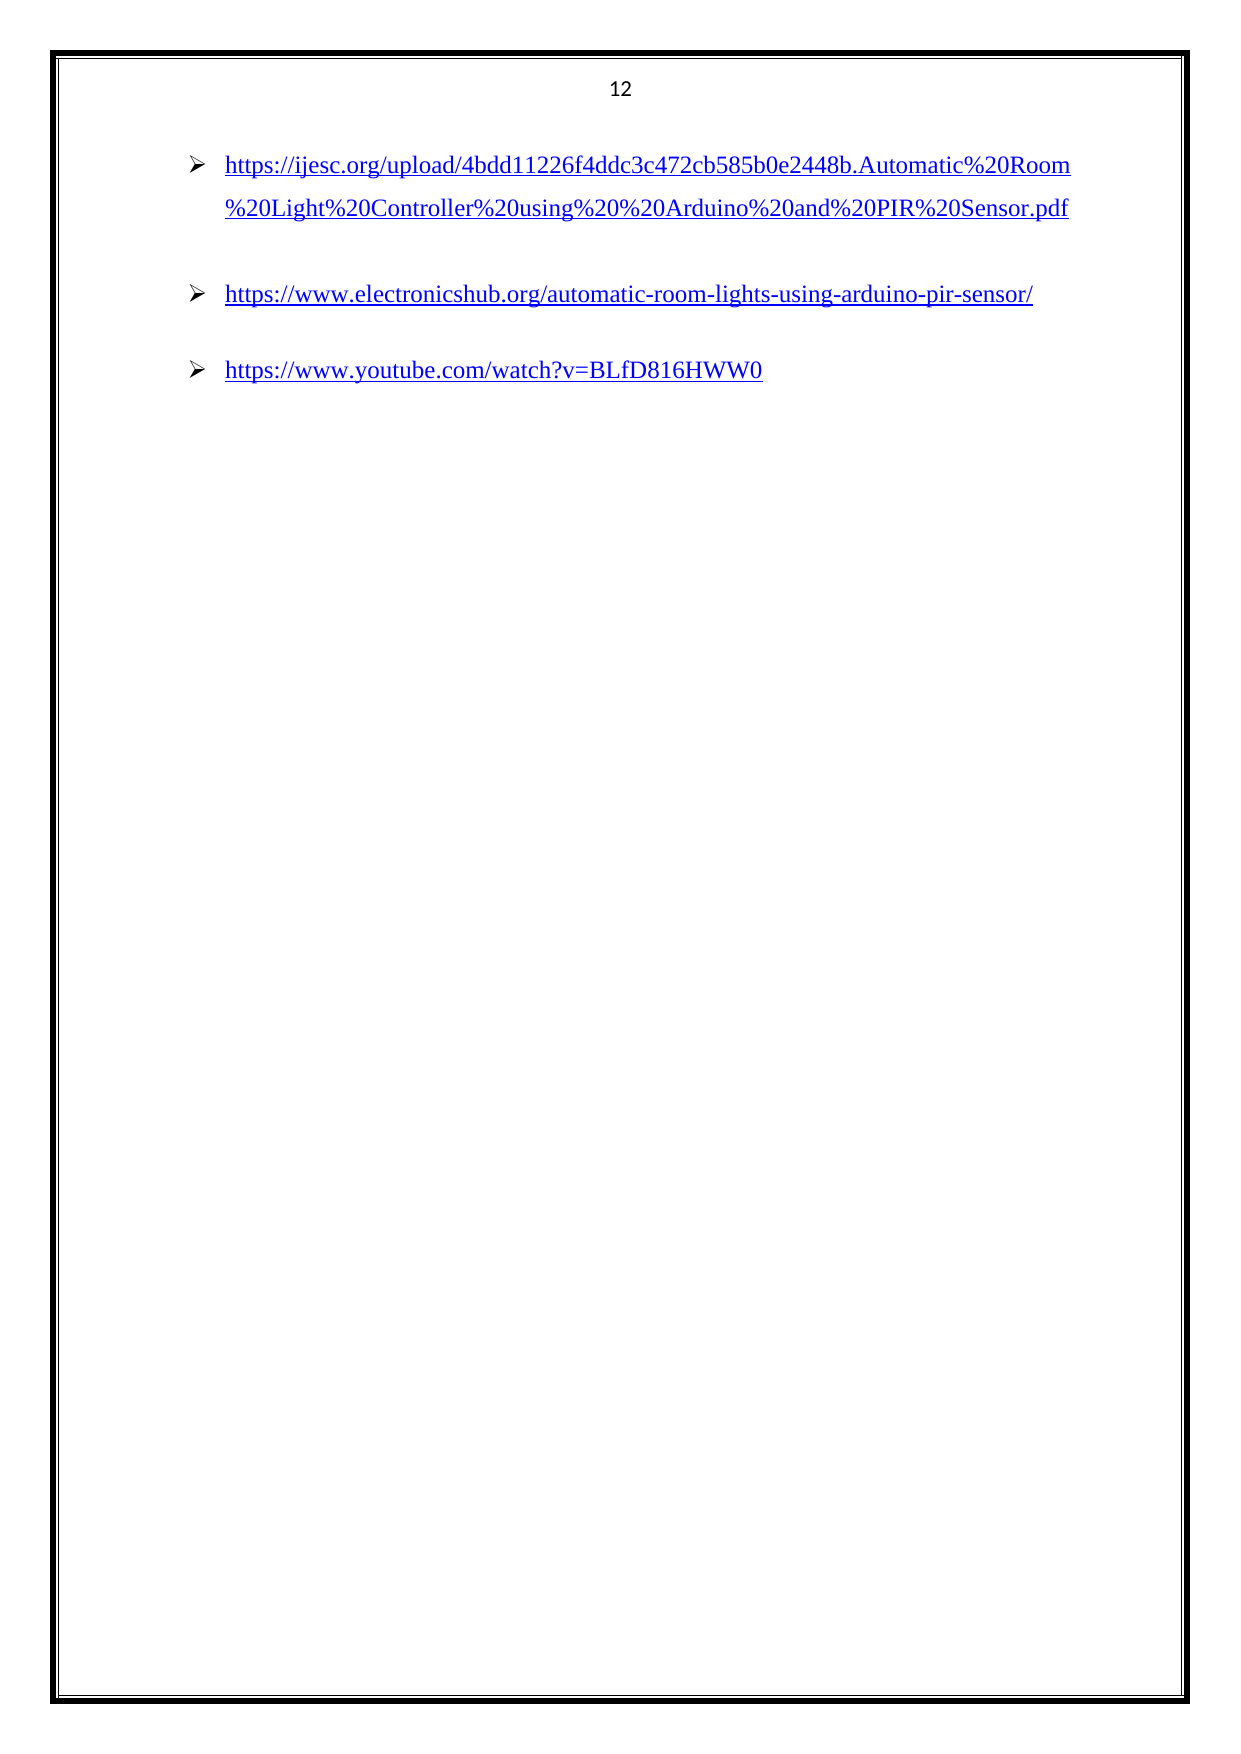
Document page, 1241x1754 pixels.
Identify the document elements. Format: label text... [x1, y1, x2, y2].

list https://www.youtube.com/watch?v=BLfD816HWW0 [187, 356, 1090, 384]
list https://ijesc.org/upload/4bdd11226f4ddc3c472cb585b0e2448b.Automatic%20Room%20Light%20Controller%20using%20%20Arduino%20and%20PIR%20Sensor.pdf [187, 150, 1090, 222]
list https://www.electronicshub.org/automatic-room-lights-using-arduino-pir-sensor/ [187, 279, 1090, 308]
